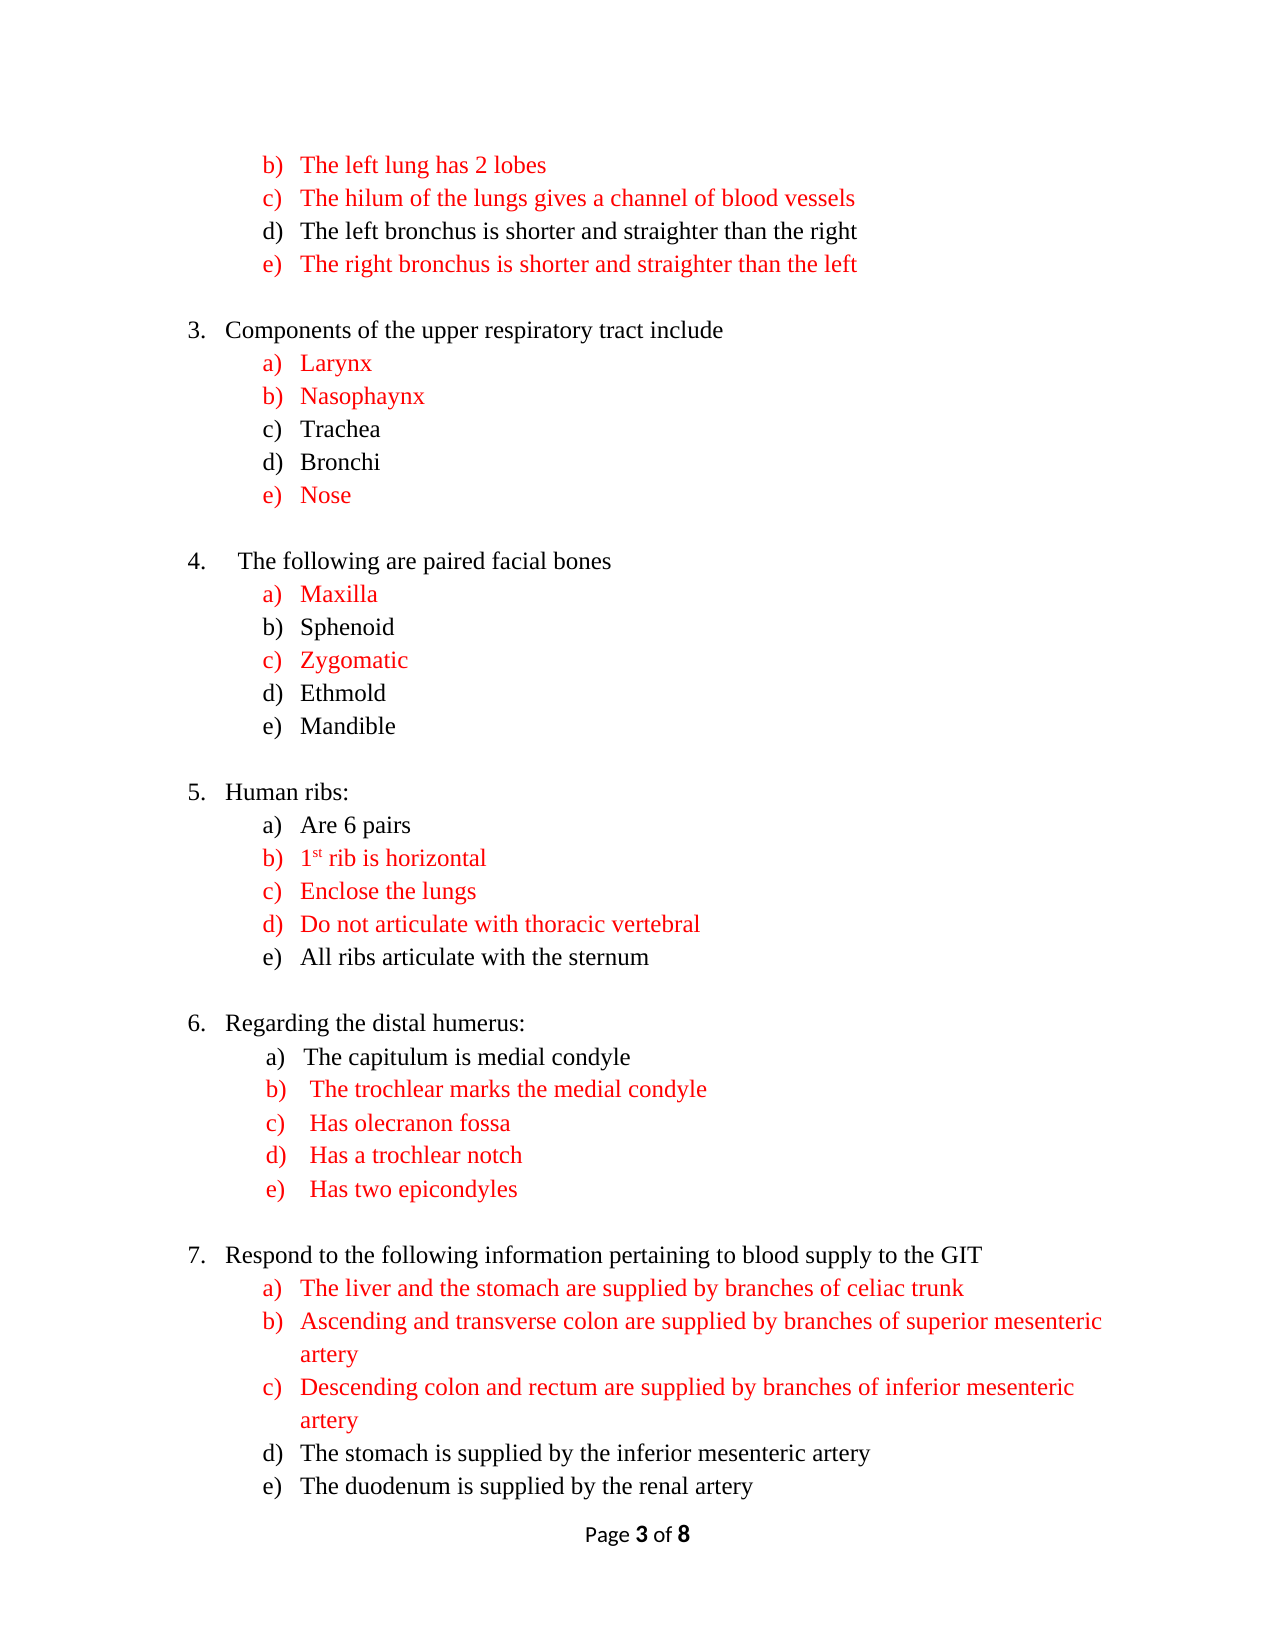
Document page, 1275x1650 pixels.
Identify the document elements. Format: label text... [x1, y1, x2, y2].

list The trochlear marks the medial condyle [266, 1074, 1125, 1103]
list Descending colon and rectum are supplied by branches of inferior mesenteric artery [262, 1372, 1125, 1433]
list Do not articulate with thoracic vertebral [262, 909, 1125, 938]
list Components of the upper respiratory tract include [187, 315, 1125, 344]
list Nose [262, 480, 1125, 509]
list All ribs articulate with the sternum [262, 942, 1125, 971]
list Are 6 pairs [262, 810, 1125, 839]
list Regarding the distal humerus: [187, 1008, 1125, 1037]
list The stomach is supplied by the inferior mesenteric artery [262, 1438, 1125, 1467]
list 1st rib is horizontal [262, 843, 1125, 872]
list Zygomatic [262, 645, 1125, 674]
list Trachea [262, 414, 1125, 443]
list The following are paired facial bones [187, 546, 1125, 575]
list Nasophaynx [262, 381, 1125, 410]
list Has two epicondyles [266, 1174, 1125, 1202]
list Enclose the lungs [262, 876, 1125, 905]
list Ascending and transverse colon are supplied by branches of superior mesenteric artery [262, 1306, 1125, 1367]
list Sphenoid [262, 612, 1125, 641]
list The duodenum is supplied by the renal artery [262, 1471, 1125, 1499]
list The hilum of the lungs gives a channel of blood vessels [262, 183, 1125, 212]
list Larynx [262, 348, 1125, 377]
list Human ribs: [187, 777, 1125, 806]
list The left bronchus is shorter and straighter than the right [262, 216, 1125, 245]
list Has a trochlear notch [266, 1141, 1125, 1169]
list The right bronchus is shorter and straighter than the left [262, 249, 1125, 278]
list The liver and the stomach are supplied by branches of celiac trunk [262, 1273, 1125, 1301]
list Ethmold [262, 678, 1125, 707]
list The left lung has 2 lobes [262, 150, 1125, 179]
list The capitulum is medial condyle [266, 1042, 1125, 1070]
list Maxilla [262, 579, 1125, 608]
list Respond to the following information pertaining to blood supply to the GIT [187, 1240, 1125, 1268]
list Mandible [262, 711, 1125, 740]
list Bronchi [262, 447, 1125, 476]
list Has olecranon fossa [266, 1108, 1125, 1136]
